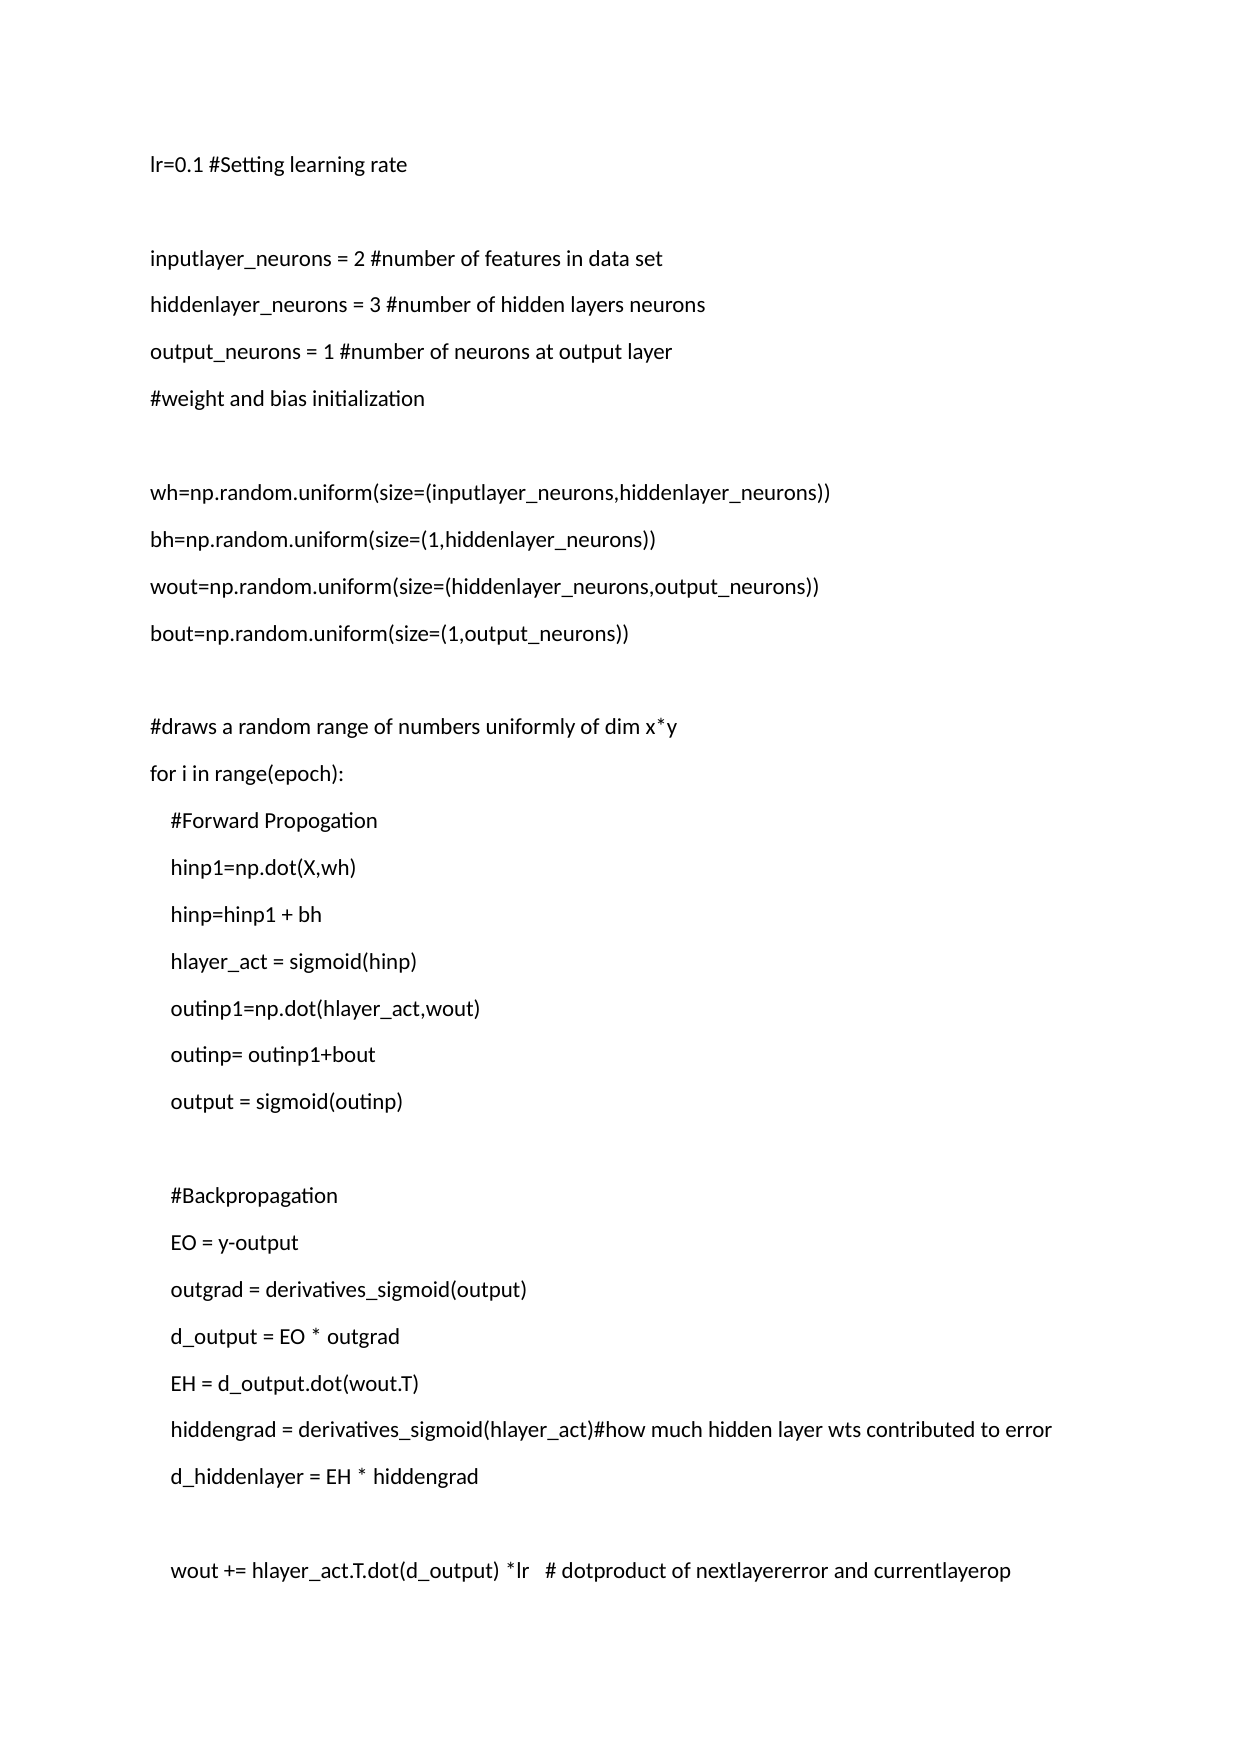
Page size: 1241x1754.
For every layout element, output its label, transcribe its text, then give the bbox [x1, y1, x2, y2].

text #Forward Propogation [150, 806, 1090, 834]
text #draws a random range of numbers uniformly of dim x*y [150, 712, 1090, 741]
text for i in range(epoch): [150, 759, 1090, 787]
text outinp= outinp1+bout [150, 1041, 1090, 1069]
text d_output = EO * outgrad [150, 1322, 1090, 1350]
text EH = d_output.dot(wout.T) [150, 1369, 1090, 1397]
text wout=np.random.uniform(size=(hiddenlayer_neurons,output_neurons)) [150, 572, 1090, 600]
text #Backpropagation [150, 1181, 1090, 1209]
text wout += hlayer_act.T.dot(d_output) *lr # dotproduct of nextlayererror and currentlayerop [150, 1556, 1090, 1584]
text wh=np.random.uniform(size=(inputlayer_neurons,hiddenlayer_neurons)) [150, 478, 1090, 506]
text hiddengrad = derivatives_sigmoid(hlayer_act)#how much hidden layer wts contributed to error [150, 1416, 1090, 1444]
text lr=0.1 #Setting learning rate [150, 150, 1090, 178]
text #weight and bias initialization [150, 384, 1090, 412]
text hinp1=np.dot(X,wh) [150, 853, 1090, 881]
text output = sigmoid(outinp) [150, 1087, 1090, 1116]
text outinp1=np.dot(hlayer_act,wout) [150, 994, 1090, 1022]
text hiddenlayer_neurons = 3 #number of hidden layers neurons [150, 291, 1090, 319]
text outgrad = derivatives_sigmoid(output) [150, 1275, 1090, 1303]
text hinp=hinp1 + bh [150, 900, 1090, 928]
text hlayer_act = sigmoid(hinp) [150, 947, 1090, 975]
text bout=np.random.uniform(size=(1,output_neurons)) [150, 619, 1090, 647]
text bh=np.random.uniform(size=(1,hiddenlayer_neurons)) [150, 525, 1090, 553]
text EO = y-output [150, 1228, 1090, 1256]
text output_neurons = 1 #number of neurons at output layer [150, 337, 1090, 366]
text d_hiddenlayer = EH * hiddengrad [150, 1462, 1090, 1491]
text inputlayer_neurons = 2 #number of features in data set [150, 244, 1090, 272]
